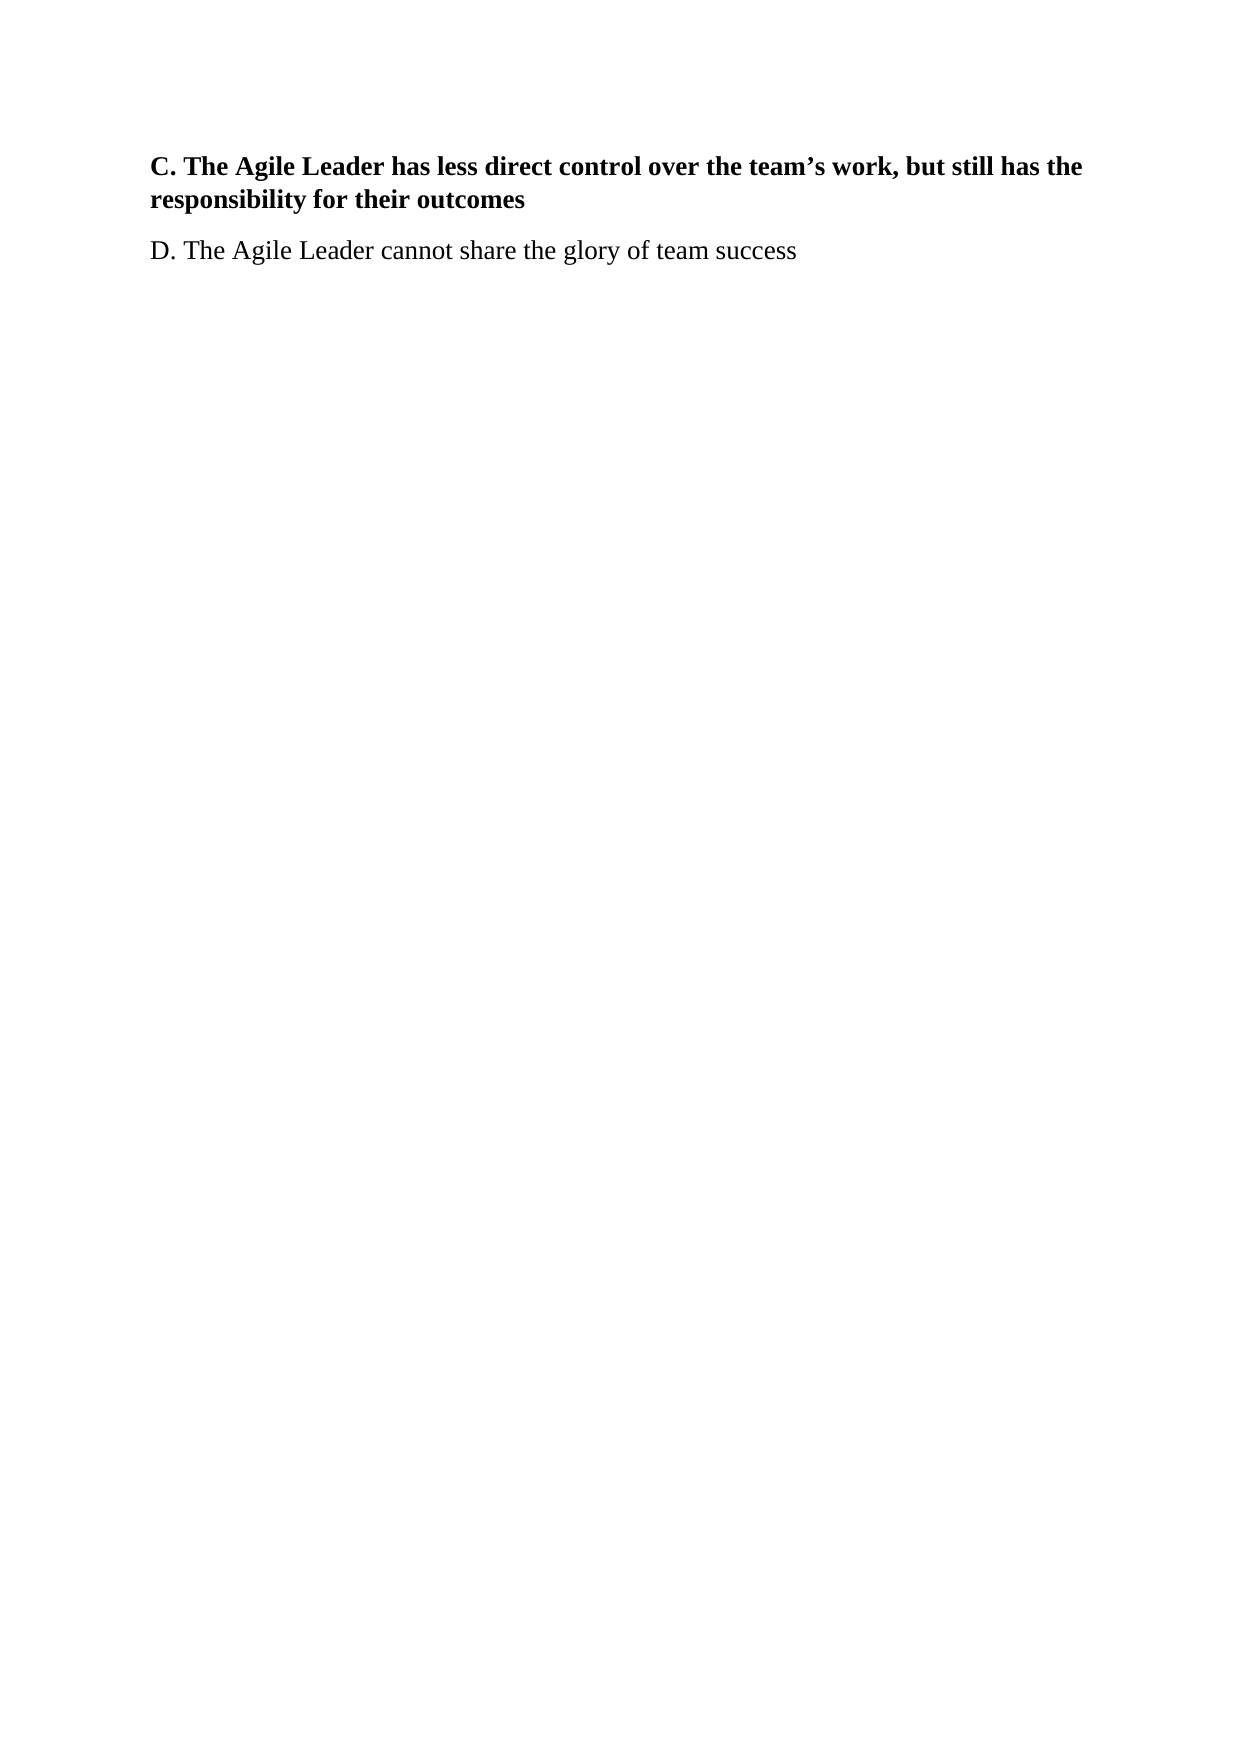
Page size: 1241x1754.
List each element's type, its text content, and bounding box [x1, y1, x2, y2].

text C. The Agile Leader has less direct control over the team’s work, but still has the responsibility for their outcomes [150, 150, 1090, 215]
text D. The Agile Leader cannot share the glory of team success [150, 234, 1090, 265]
